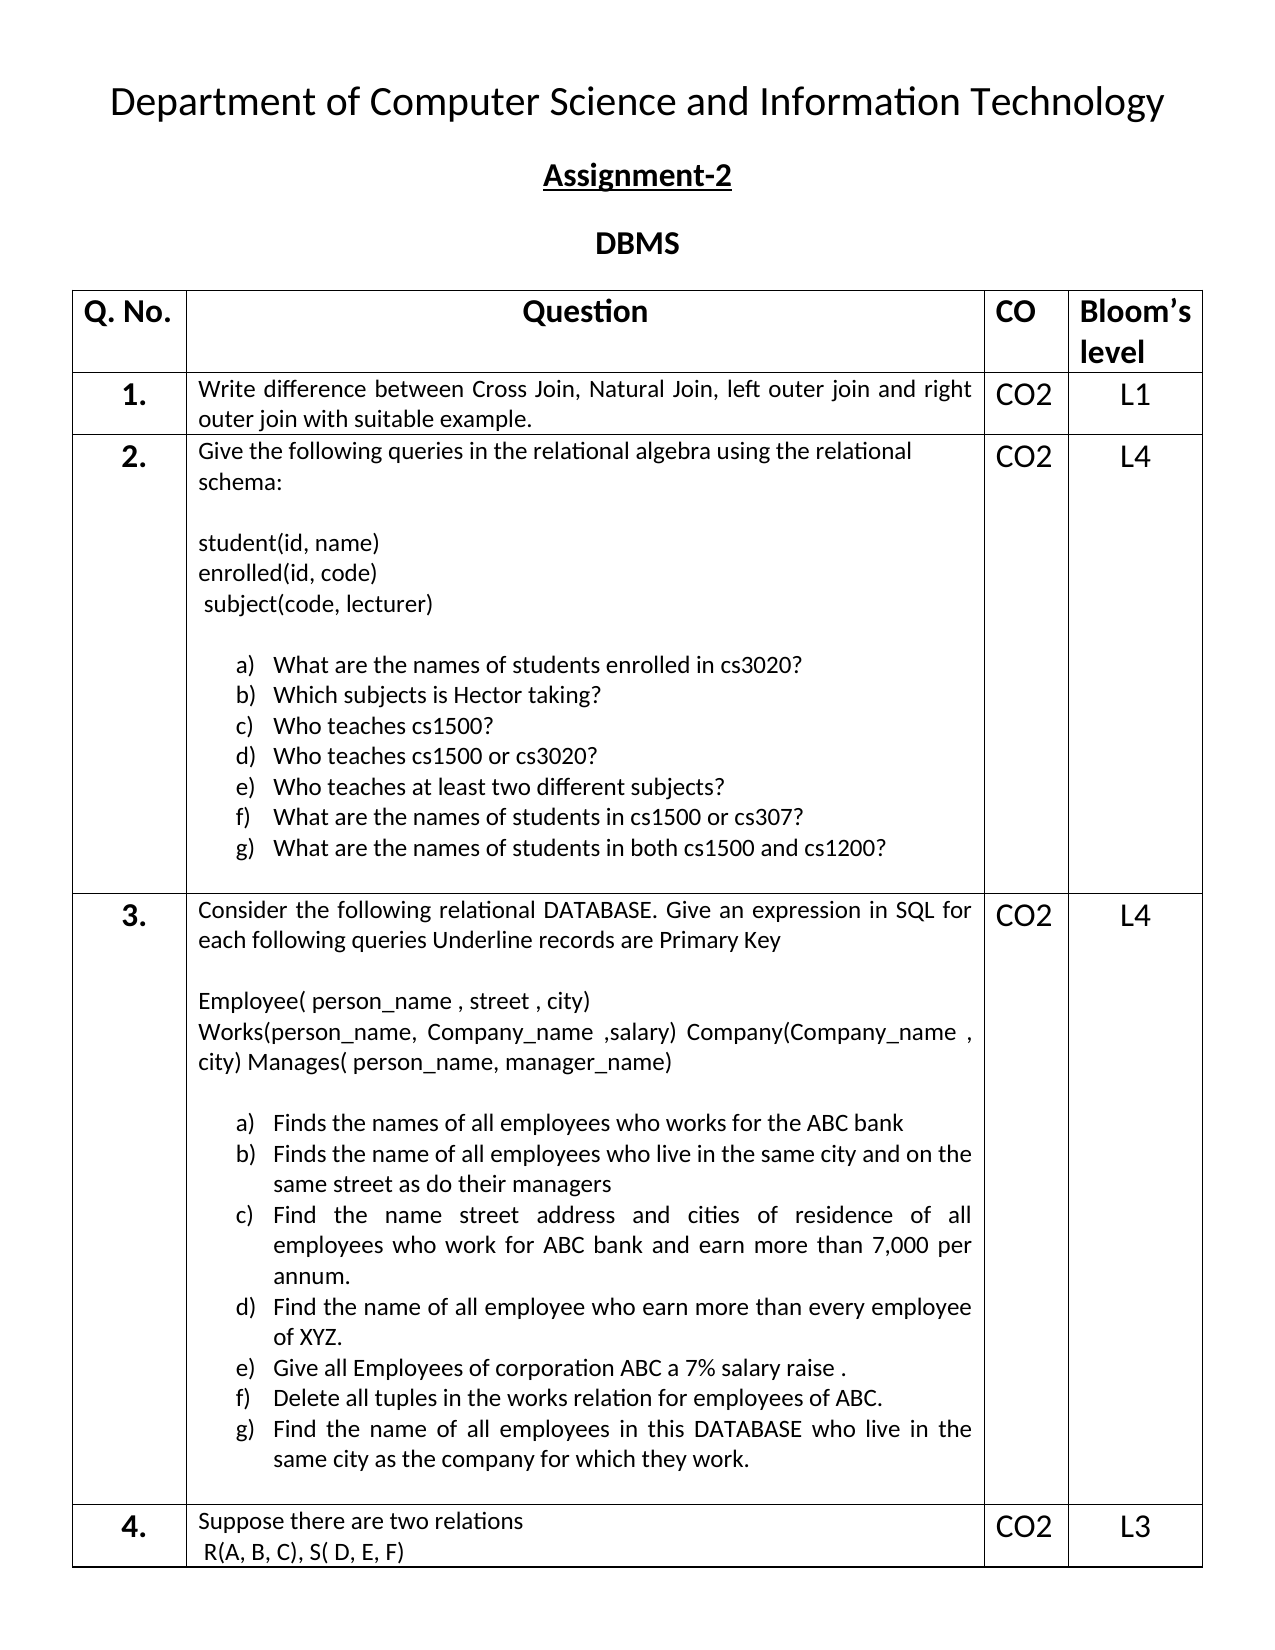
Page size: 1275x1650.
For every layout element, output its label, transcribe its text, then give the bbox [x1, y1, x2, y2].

table_cell L4 [1069, 435, 1202, 893]
table_cell L4 [1069, 894, 1202, 1504]
table_cell [73, 1505, 186, 1566]
text Assignment-2 [75, 154, 1200, 195]
table_header Bloom’s level [1069, 291, 1202, 372]
table_header CO [985, 291, 1068, 372]
table_header Question [187, 291, 984, 372]
table_cell [73, 894, 186, 1504]
table_cell CO2 [985, 894, 1068, 1504]
table_cell Write difference between Cross Join, Natural Join, left outer join and right outer join with suitable example. [187, 373, 984, 434]
table_cell CO2 [985, 373, 1068, 434]
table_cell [187, 1505, 984, 1566]
table_cell Consider the following relational DATABASE. Give an expression in SQL for each following queries Underline records are Primary Key Employee( person_name , street , city) Works(person_name, Company_name ,salary) Company(Company_name , city) Manages( person_name, manager_name) Finds the names of all employees who works for the ABC bank Finds the name of all employees who live in the same city and on the same street as do their managers Find the name street address and cities of residence of all employees who work for ABC bank and earn more than 7,000 per annum. Find the name of all employee who earn more than every employee of XYZ. Give all Employees of corporation ABC a 7% salary raise . Delete all tuples in the works relation for employees of ABC. Find the name of all employees in this DATABASE who live in the same city as the company for which they work. [187, 894, 984, 1504]
table_cell CO2 [985, 1505, 1068, 1566]
table_cell L1 [1069, 373, 1202, 434]
text DBMS [75, 222, 1200, 263]
table_cell L3 [1069, 1505, 1202, 1566]
table_cell Give the following queries in the relational algebra using the relational schema: student(id, name) enrolled(id, code) subject(code, lecturer) What are the names of students enrolled in cs3020? Which subjects is Hector taking? Who teaches cs1500? Who teaches cs1500 or cs3020? Who teaches at least two different subjects? What are the names of students in cs1500 or cs307? What are the names of students in both cs1500 and cs1200? [187, 435, 984, 893]
table_header Q. No. [73, 291, 186, 372]
text Department of Computer Science and Information Technology [75, 75, 1200, 126]
table_cell CO2 [985, 435, 1068, 893]
table_cell [73, 435, 186, 893]
table_cell [73, 373, 186, 434]
